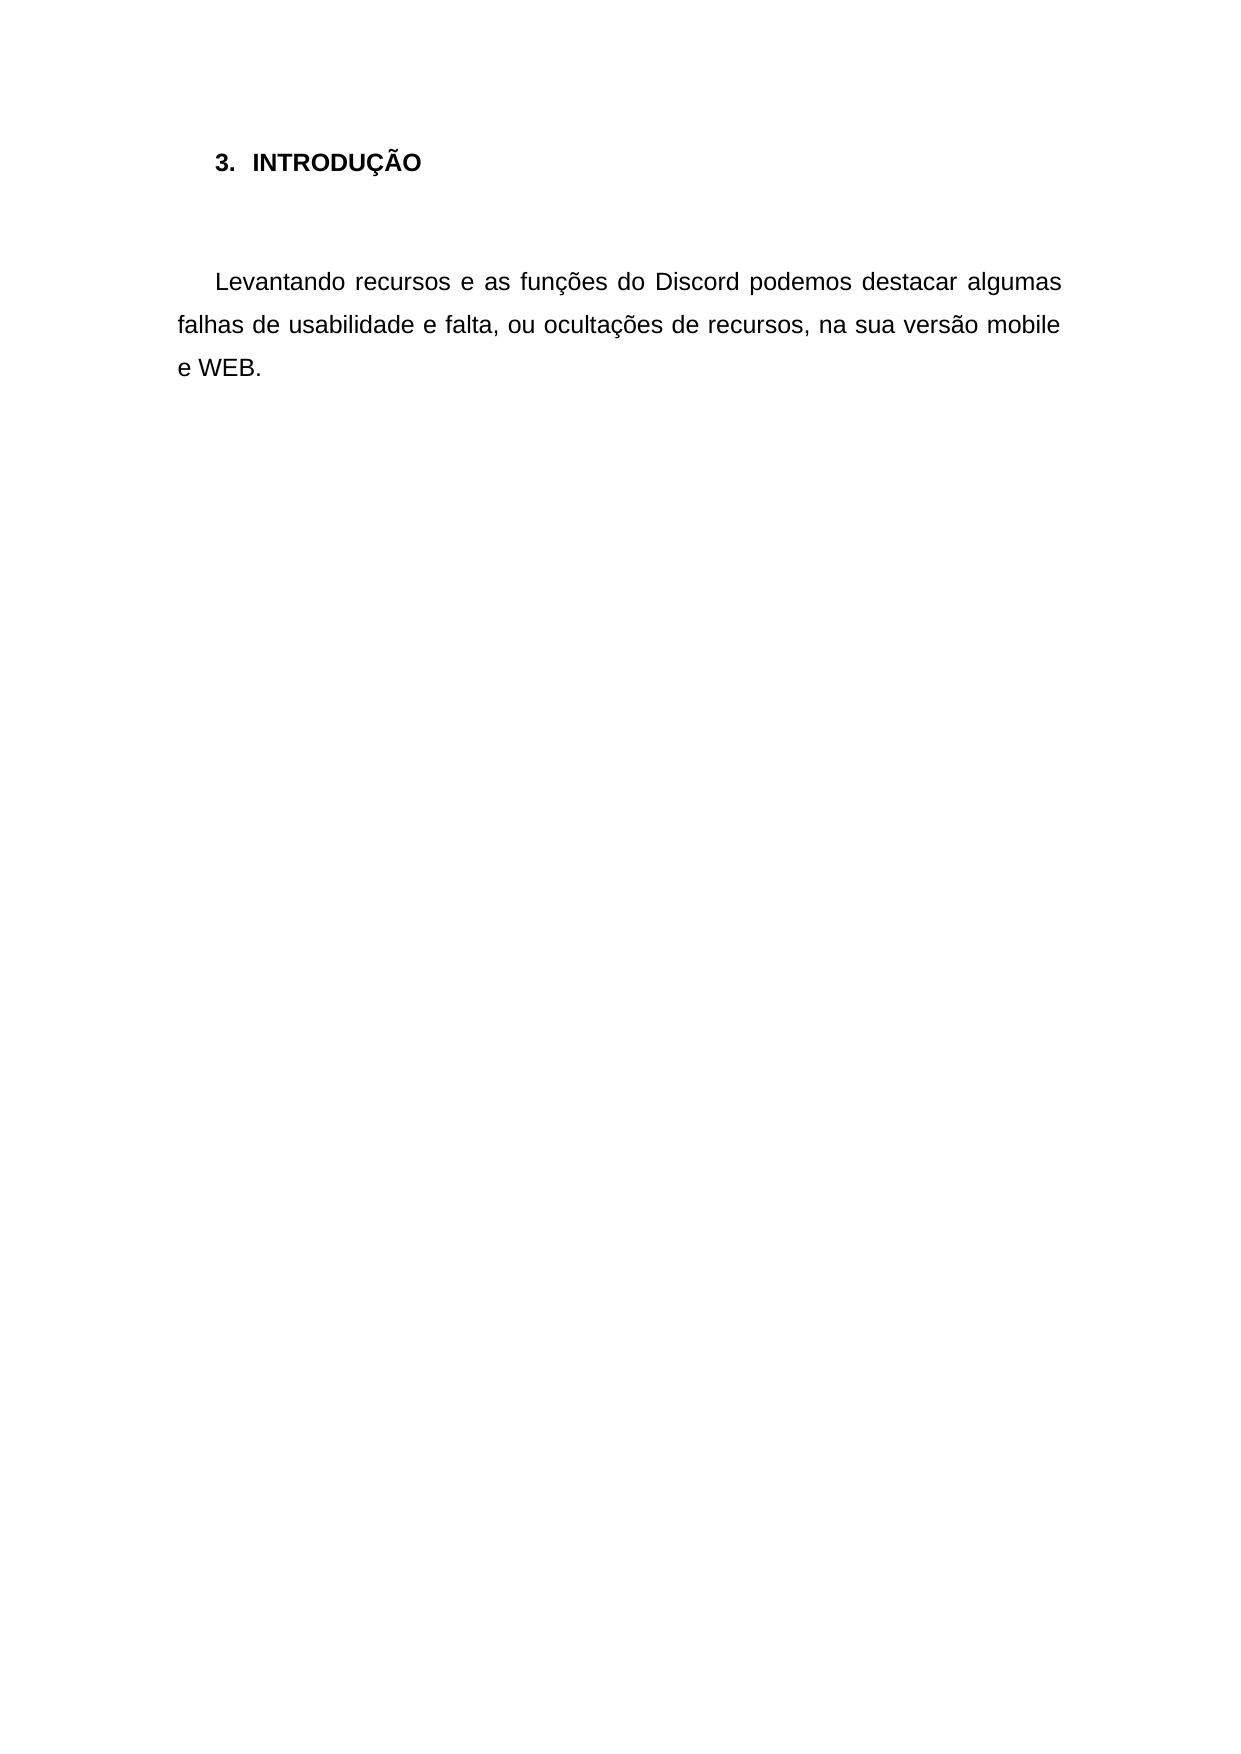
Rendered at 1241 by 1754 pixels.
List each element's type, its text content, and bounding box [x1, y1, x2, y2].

subtitle INTRODUÇÃO [215, 148, 1063, 176]
text Levantando recursos e as funções do Discord podemos destacar algumas falhas de usabilidade e falta, ou ocultações de recursos, na sua versão mobile e WEB. [177, 267, 1063, 382]
